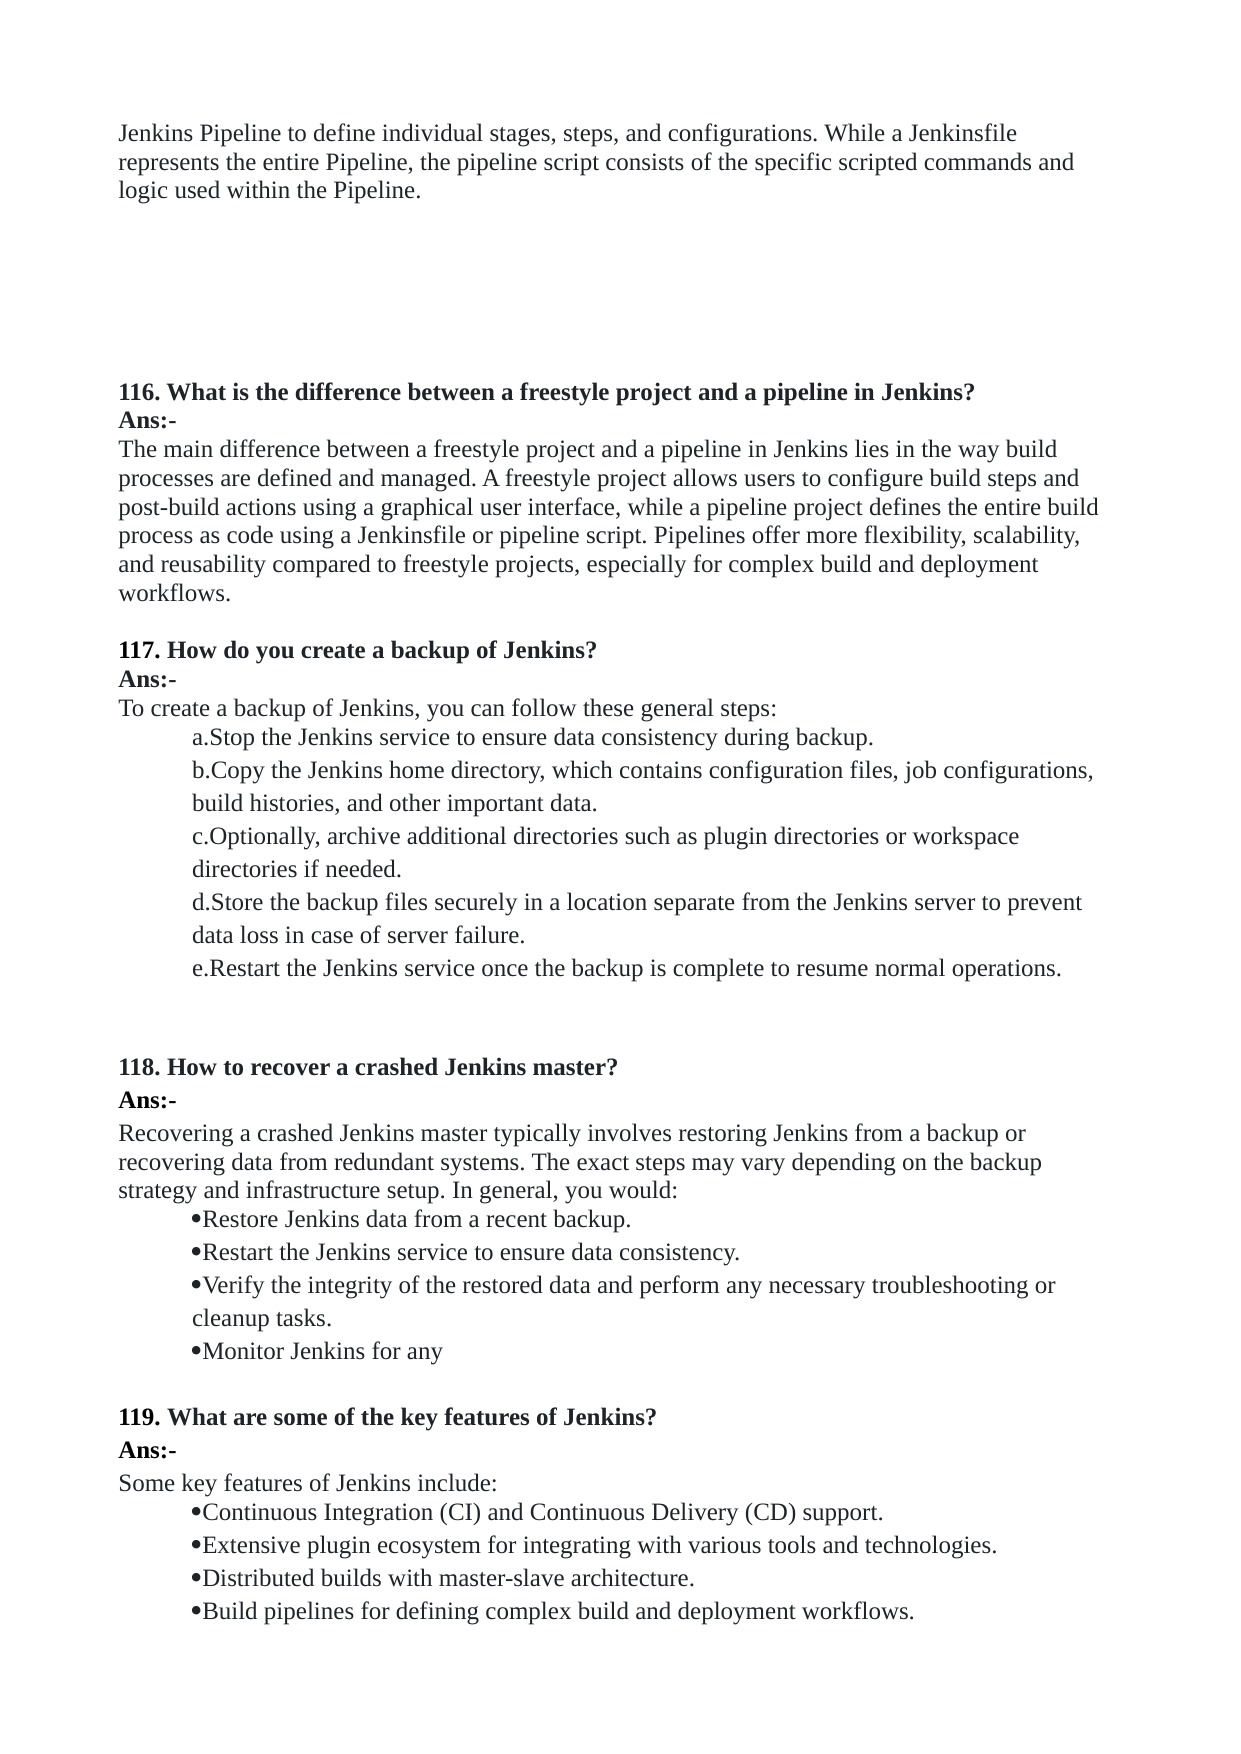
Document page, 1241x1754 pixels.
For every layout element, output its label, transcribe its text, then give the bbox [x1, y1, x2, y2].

list Stop the Jenkins service to ensure data consistency during backup. [192, 722, 1122, 751]
text Some key features of Jenkins include: [118, 1468, 1122, 1497]
list Monitor Jenkins for any [192, 1336, 1122, 1365]
text Ans:- [118, 406, 1122, 434]
list Distributed builds with master-slave architecture. [192, 1563, 1122, 1592]
text The main difference between a freestyle project and a pipeline in Jenkins lies in the way build processes are defined and managed. A freestyle project allows users to configure build steps and post-build actions using a graphical user interface, while a pipeline project defines the entire build process as code using a Jenkinsfile or pipeline script. Pipelines offer more flexibility, scalability, and reusability compared to freestyle projects, especially for complex build and deployment workflows. [118, 434, 1122, 607]
text Recovering a crashed Jenkins master typically involves restoring Jenkins from a backup or recovering data from redundant systems. The exact steps may vary depending on the backup strategy and infrastructure setup. In general, you would: [118, 1118, 1122, 1204]
text Ans:- [118, 664, 1122, 693]
text Ans:- [118, 1085, 1122, 1114]
list Store the backup files securely in a location separate from the Jenkins server to prevent data loss in case of server failure. [192, 887, 1122, 949]
list Verify the integrity of the restored data and perform any necessary troubleshooting or cleanup tasks. [192, 1270, 1122, 1332]
text 118. How to recover a crashed Jenkins master? [118, 1052, 1122, 1081]
list Extensive plugin ecosystem for integrating with various tools and technologies. [192, 1530, 1122, 1559]
text 119. What are some of the key features of Jenkins? [118, 1402, 1122, 1431]
list Restart the Jenkins service to ensure data consistency. [192, 1237, 1122, 1266]
text Ans:- [118, 1436, 1122, 1464]
text 117. How do you create a backup of Jenkins? [118, 636, 1122, 664]
list Optionally, archive additional directories such as plugin directories or workspace directories if needed. [192, 821, 1122, 883]
list Build pipelines for defining complex build and deployment workflows. [192, 1596, 1122, 1625]
list Restore Jenkins data from a recent backup. [192, 1204, 1122, 1233]
text To create a backup of Jenkins, you can follow these general steps: [118, 693, 1122, 722]
list Copy the Jenkins home directory, which contains configuration files, job configurations, build histories, and other important data. [192, 755, 1122, 817]
list Restart the Jenkins service once the backup is complete to resume normal operations. [192, 953, 1122, 982]
list Continuous Integration (CI) and Continuous Delivery (CD) support. [192, 1497, 1122, 1526]
text 116. What is the difference between a freestyle project and a pipeline in Jenkins? [118, 377, 1122, 406]
